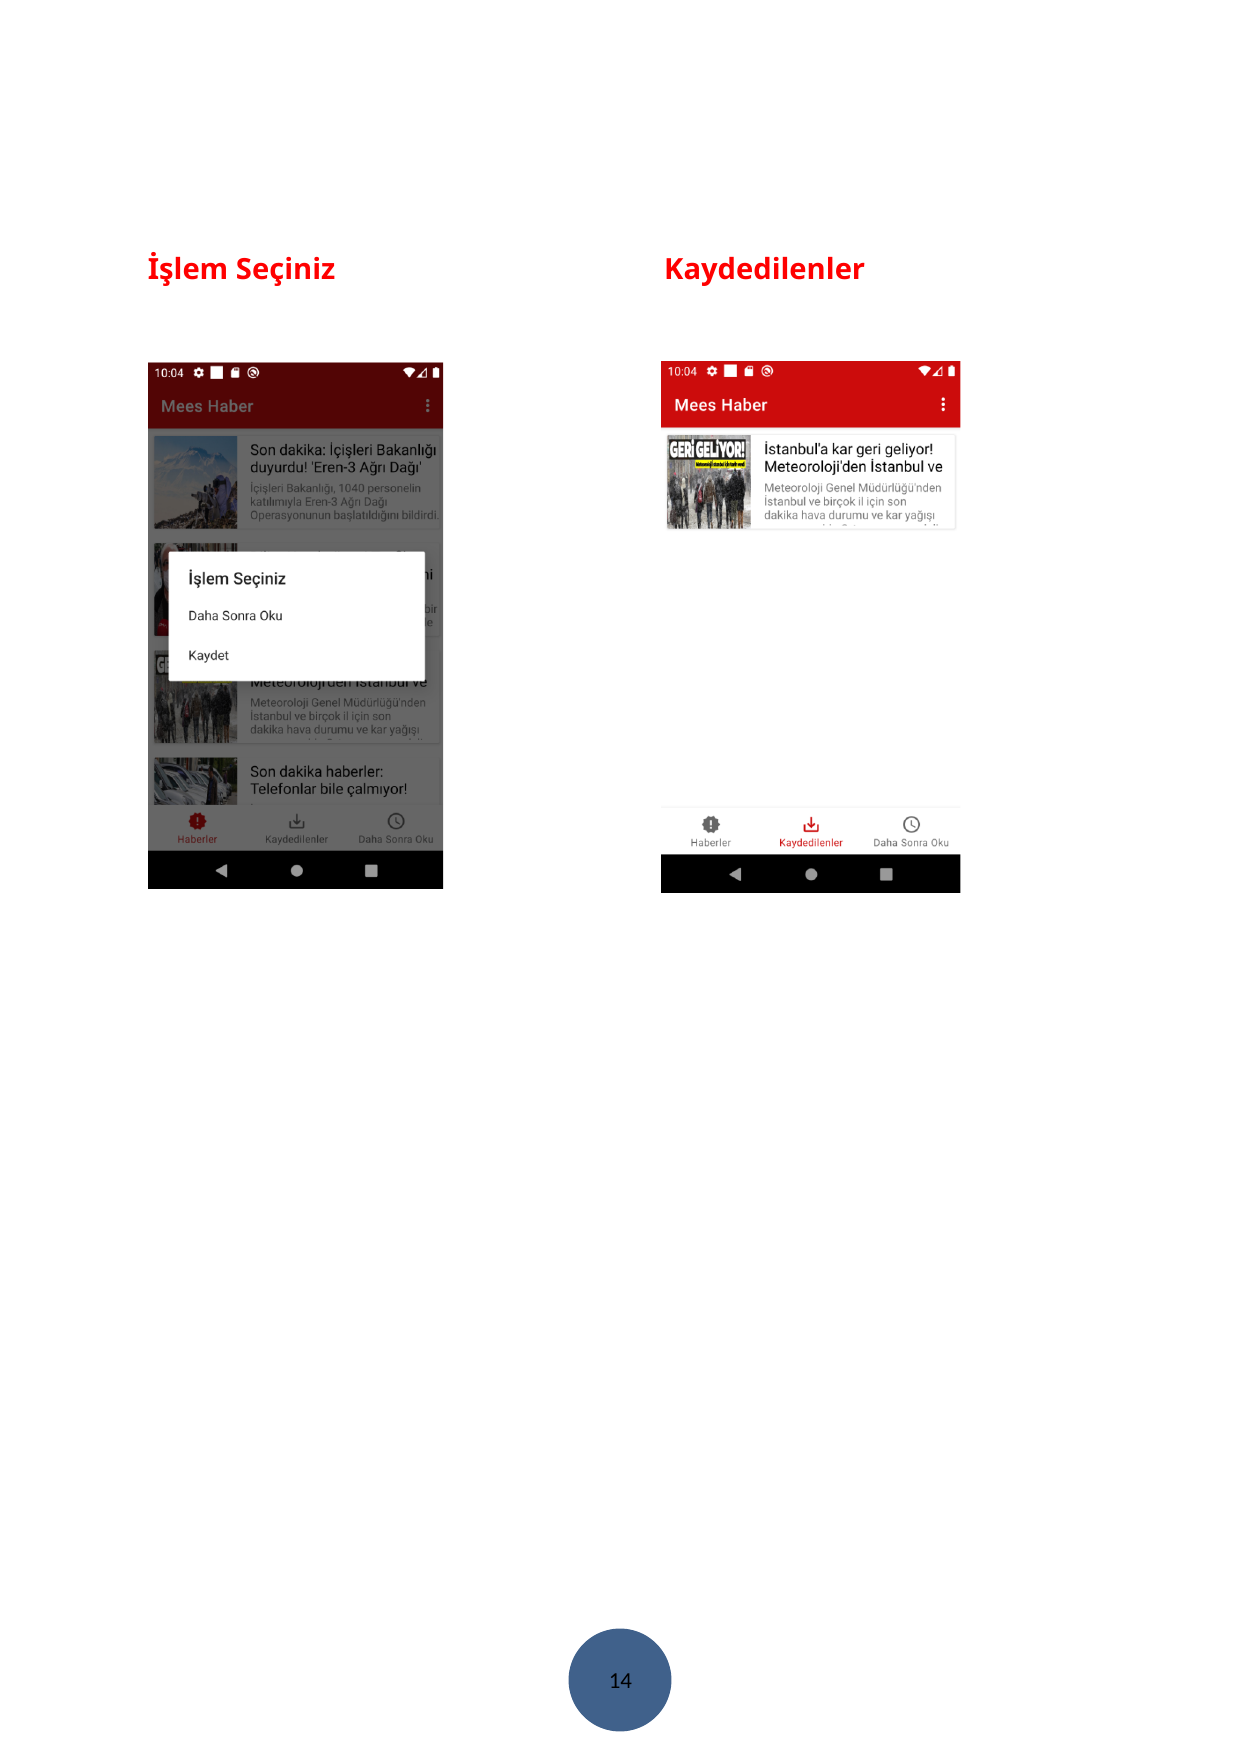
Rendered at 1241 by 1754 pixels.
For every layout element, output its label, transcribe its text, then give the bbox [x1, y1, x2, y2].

picture [660, 360, 961, 893]
picture [147, 360, 444, 889]
text İşlem Seçiniz Kaydedilenler [148, 248, 1093, 288]
